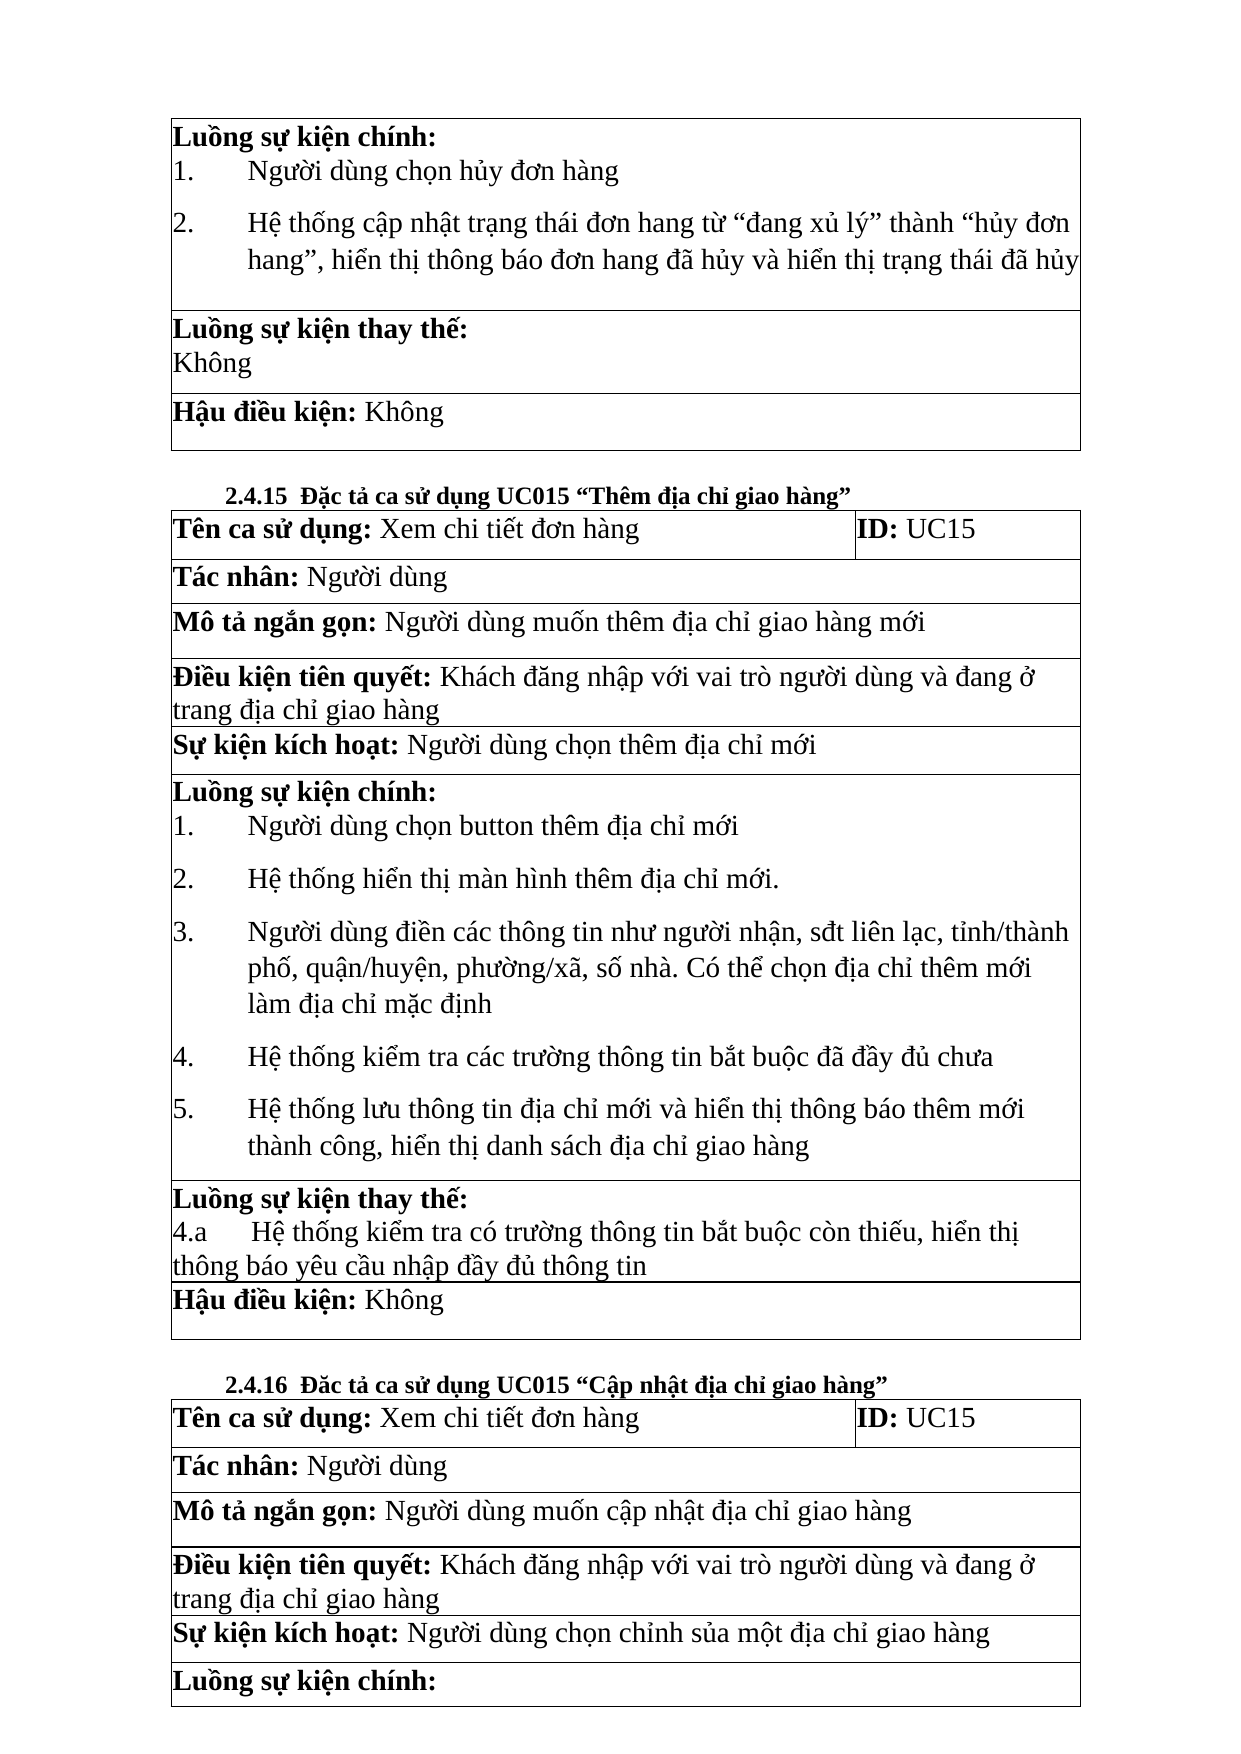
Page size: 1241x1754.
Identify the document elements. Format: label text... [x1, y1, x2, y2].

table_header Tên ca sử dụng: Xem chi tiết đơn hàng [172, 1400, 855, 1447]
table_cell Tác nhân: Người dùng [172, 1448, 1080, 1492]
table_cell Hậu điều kiện: Không [172, 1283, 1080, 1339]
table_cell Mô tả ngắn gọn: Người dùng muốn thêm địa chỉ giao hàng mới [172, 604, 1080, 658]
table_cell Sự kiện kích hoạt: Người dùng chọn chỉnh sủa một địa chỉ giao hàng [172, 1616, 1080, 1662]
table_header ID: UC15 [856, 511, 1080, 558]
table_cell Hậu điều kiện: Không [172, 394, 1080, 450]
table_cell Sự kiện kích hoạt: Người dùng chọn thêm địa chỉ mới [172, 727, 1080, 773]
subtitle 2.4.16 Đăc tả ca sử dụng UC015 “Cập nhật địa chỉ giao hàng” [225, 1370, 1094, 1399]
table_cell Điều kiện tiên quyết: Khách đăng nhập với vai trò người dùng và đang ở trang địa chỉ giao hàng [172, 659, 1080, 726]
table_cell Tác nhân: Người dùng [172, 560, 1080, 603]
subtitle 2.4.15 Đặc tả ca sử dụng UC015 “Thêm địa chỉ giao hàng” [225, 481, 1094, 510]
table_cell Luồng sự kiện chính: Người dùng chọn button thêm địa chỉ mới Hệ thống hiển thị màn hình thêm địa chỉ mới. Người dùng điền các thông tin như người nhận, sđt liên lạc, tỉnh/thành phố, quận/huyện, phường/xã, số nhà. Có thể chọn địa chỉ thêm mới làm địa chỉ mặc định Hệ thống kiểm tra các trường thông tin bắt buộc đã đầy đủ chưa Hệ thống lưu thông tin địa chỉ mới và hiển thị thông báo thêm mới thành công, hiển thị danh sách địa chỉ giao hàng [172, 775, 1080, 1180]
table_header ID: UC15 [856, 1400, 1080, 1447]
table_cell Luồng sự kiện thay thế: 4.a Hệ thống kiểm tra có trường thông tin bắt buộc còn thiếu, hiển thị thông báo yêu cầu nhập đầy đủ thông tin [172, 1181, 1080, 1281]
table_cell Mô tả ngắn gọn: Người dùng muốn cập nhật địa chỉ giao hàng [172, 1493, 1080, 1546]
table_header Tên ca sử dụng: Xem chi tiết đơn hàng [172, 511, 855, 558]
table_cell Luồng sự kiện chính: Người dùng chọn hủy đơn hàng Hệ thống cập nhật trạng thái đơn hang từ “đang xủ lý” thành “hủy đơn hang”, hiển thị thông báo đơn hang đã hủy và hiển thị trạng thái đã hủy [172, 119, 1080, 310]
table_cell Luồng sự kiện thay thế: Không [172, 311, 1080, 393]
table_cell Điều kiện tiên quyết: Khách đăng nhập với vai trò người dùng và đang ở trang địa chỉ giao hàng [172, 1548, 1080, 1614]
